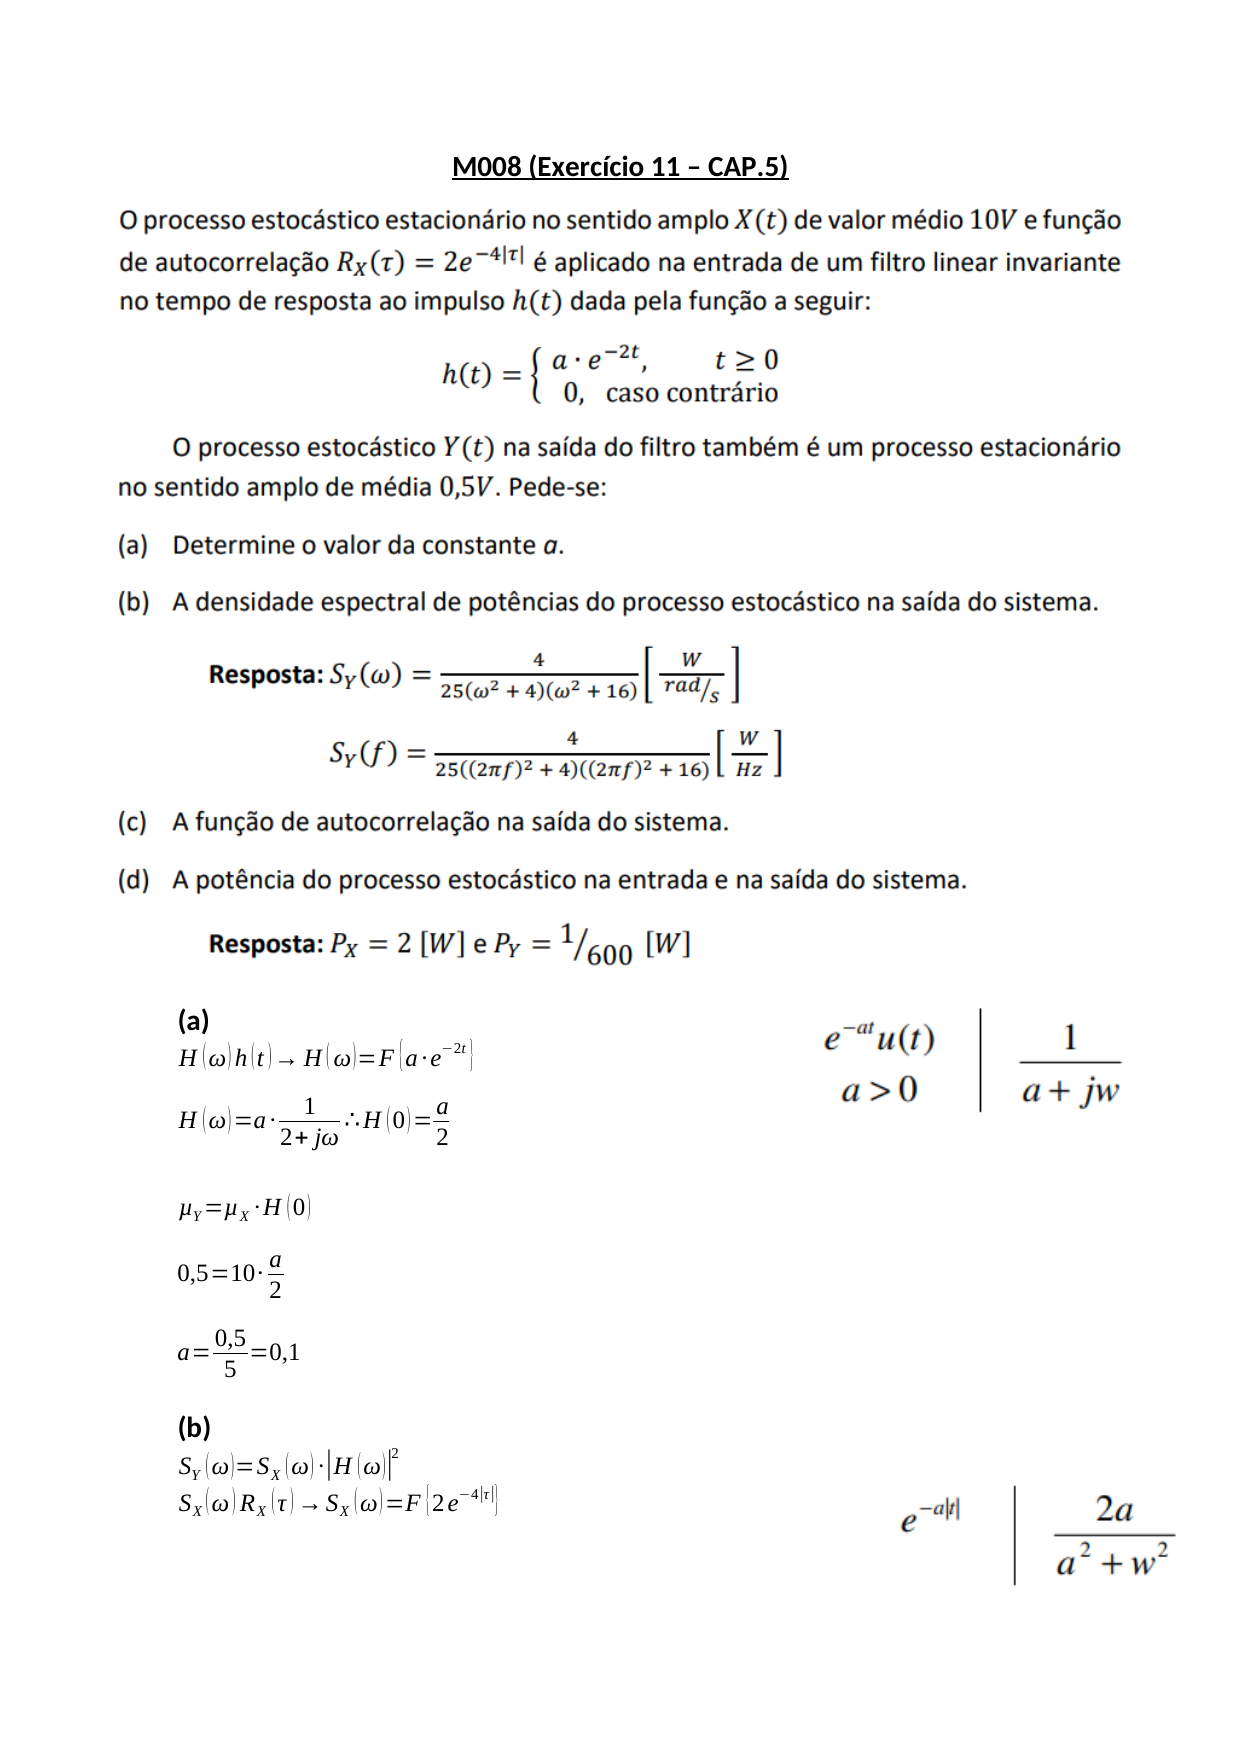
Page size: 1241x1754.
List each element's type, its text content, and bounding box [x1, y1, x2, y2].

text M008 (Exercício 11 – CAP.5) [177, 148, 1063, 183]
text (b) [177, 1409, 1063, 1444]
text (a) [177, 1002, 1063, 1038]
picture [881, 1483, 1179, 1587]
picture [118, 207, 1122, 967]
picture [817, 1004, 1132, 1117]
